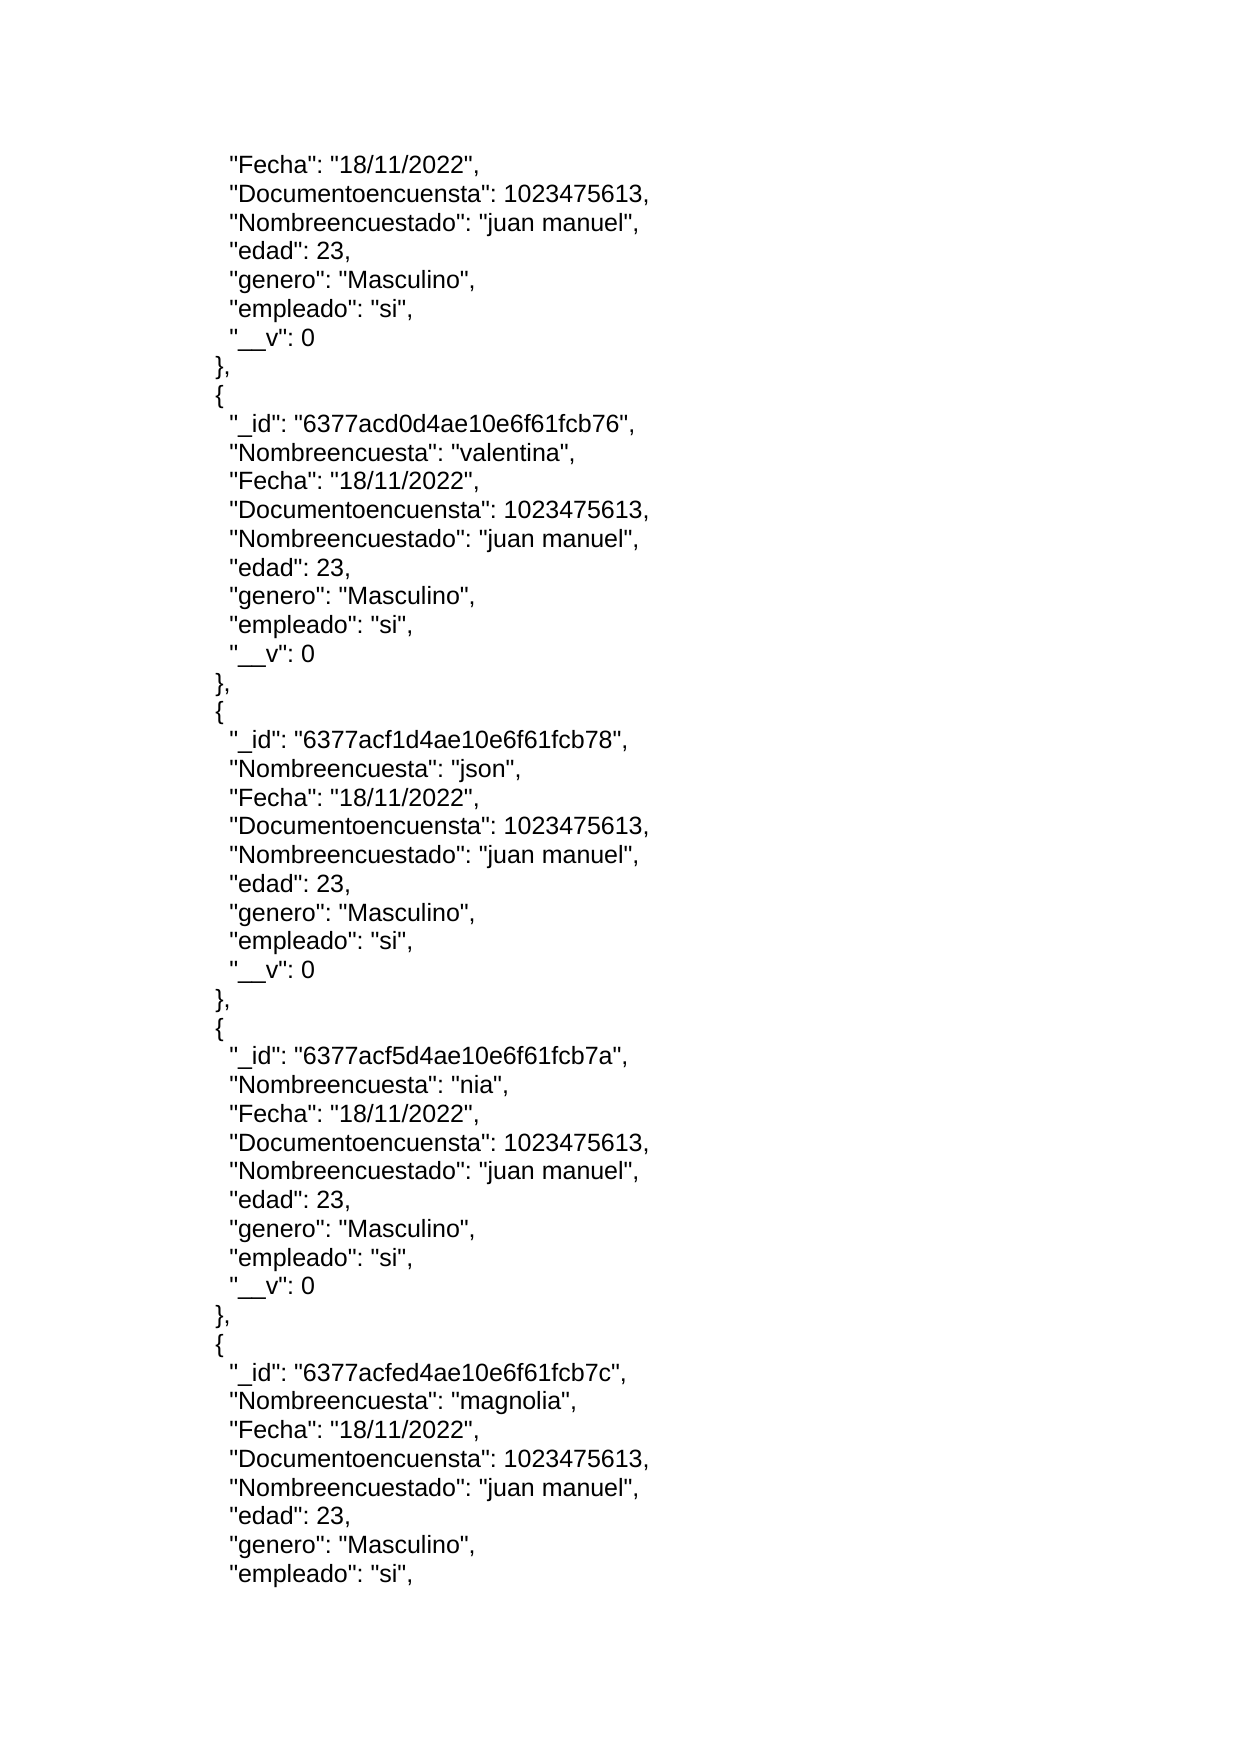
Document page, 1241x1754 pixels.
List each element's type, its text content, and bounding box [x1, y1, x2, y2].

text "_id": "6377acd0d4ae10e6f61fcb76", [187, 409, 1053, 437]
text "Nombreencuestado": "juan manuel", [187, 1156, 1053, 1185]
text "empleado": "si", [187, 294, 1053, 322]
text "Fecha": "18/11/2022", [187, 150, 1053, 179]
text "empleado": "si", [187, 610, 1053, 639]
text "Fecha": "18/11/2022", [187, 466, 1053, 495]
text "Documentoencuensta": 1023475613, [187, 179, 1053, 207]
text "__v": 0 [187, 955, 1053, 984]
text "Fecha": "18/11/2022", [187, 1415, 1053, 1444]
text "Nombreencuesta": "nia", [187, 1070, 1053, 1099]
text "__v": 0 [187, 1271, 1053, 1300]
text "Nombreencuesta": "valentina", [187, 437, 1053, 466]
text "edad": 23, [187, 552, 1053, 581]
text { [187, 1012, 1053, 1041]
text "genero": "Masculino", [187, 265, 1053, 294]
text "edad": 23, [187, 236, 1053, 265]
text }, [187, 667, 1053, 696]
text { [187, 380, 1053, 409]
text }, [187, 351, 1053, 380]
text "edad": 23, [187, 869, 1053, 897]
text "empleado": "si", [187, 1242, 1053, 1271]
text "Nombreencuestado": "juan manuel", [187, 524, 1053, 552]
text "genero": "Masculino", [187, 581, 1053, 610]
text "edad": 23, [187, 1501, 1053, 1530]
text }, [187, 984, 1053, 1012]
text "Fecha": "18/11/2022", [187, 782, 1053, 811]
text "genero": "Masculino", [187, 1214, 1053, 1242]
text "empleado": "si", [187, 926, 1053, 955]
text }, [187, 1300, 1053, 1329]
text "_id": "6377acfed4ae10e6f61fcb7c", [187, 1357, 1053, 1386]
text "Nombreencuestado": "juan manuel", [187, 1472, 1053, 1501]
text "Fecha": "18/11/2022", [187, 1099, 1053, 1127]
text "__v": 0 [187, 322, 1053, 351]
text "_id": "6377acf5d4ae10e6f61fcb7a", [187, 1041, 1053, 1070]
text "Documentoencuensta": 1023475613, [187, 1127, 1053, 1156]
text "Documentoencuensta": 1023475613, [187, 495, 1053, 524]
text "_id": "6377acf1d4ae10e6f61fcb78", [187, 725, 1053, 754]
text { [187, 696, 1053, 725]
text "Documentoencuensta": 1023475613, [187, 1444, 1053, 1472]
text "empleado": "si", [187, 1559, 1053, 1587]
text "Documentoencuensta": 1023475613, [187, 811, 1053, 840]
text "genero": "Masculino", [187, 897, 1053, 926]
text "Nombreencuestado": "juan manuel", [187, 207, 1053, 236]
text "genero": "Masculino", [187, 1530, 1053, 1559]
text "Nombreencuestado": "juan manuel", [187, 840, 1053, 869]
text "__v": 0 [187, 639, 1053, 667]
text { [187, 1329, 1053, 1357]
text "Nombreencuesta": "json", [187, 754, 1053, 782]
text "edad": 23, [187, 1185, 1053, 1214]
text "Nombreencuesta": "magnolia", [187, 1386, 1053, 1415]
